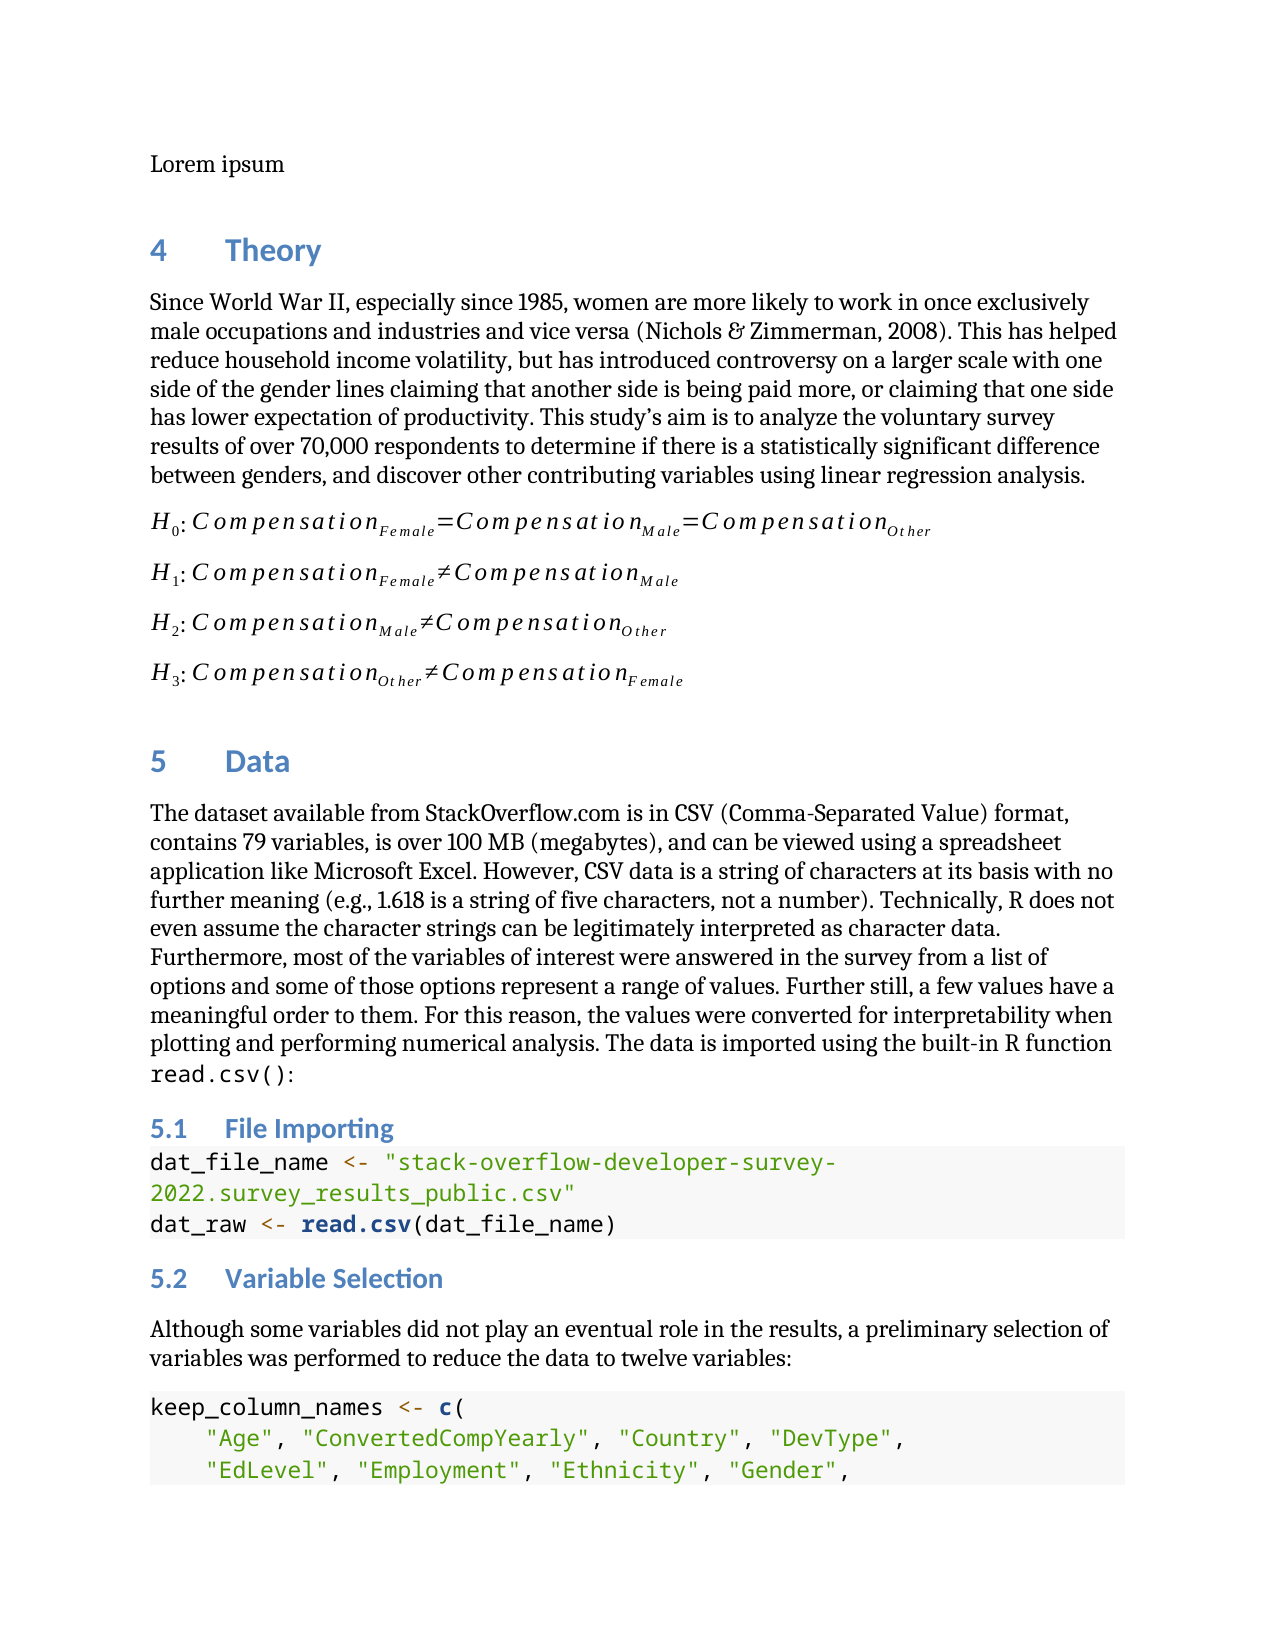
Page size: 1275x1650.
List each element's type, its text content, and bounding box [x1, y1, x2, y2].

text Since World War II, especially since 1985, women are more likely to work in once exclusively male occupations and industries and vice versa (Nichols & Zimmerman, 2008). This has helped reduce household income volatility, but has introduced controversy on a larger scale with one side of the gender lines claiming that another side is being paid more, or claiming that one side has lower expectation of productivity. This study’s aim is to analyze the voluntary survey results of over 70,000 respondents to determine if there is a statistically significant difference between genders, and discover other contributing variables using linear regression analysis. [150, 288, 1125, 489]
text : [150, 608, 1125, 640]
text The dataset available from StackOverflow.com is in CSV (Comma-Separated Value) format, contains 79 variables, is over 100 MB (megabytes), and can be viewed using a spreadsheet application like Microsoft Excel. However, CSV data is a string of characters at its basis with no further meaning (e.g., 1.618 is a string of five characters, not a number). Technically, R does not even assume the character strings can be legitimately interpreted as character data. Furthermore, most of the variables of interest were answered in the survey from a list of options and some of those options represent a range of values. Further still, a few values have a meaningful order to them. For this reason, the values were converted for interpretability when plotting and performing numerical analysis. The data is imported using the built-in R function read.csv(): [150, 799, 1125, 1089]
text Lorem ipsum [150, 150, 1125, 179]
subtitle 5.1 File Importing [150, 1110, 1125, 1146]
subtitle 5.2 Variable Selection [150, 1260, 1125, 1296]
text Although some variables did not play an eventual role in the results, a preliminary selection of variables was performed to reduce the data to twelve variables: [150, 1315, 1125, 1372]
subtitle 5 Data [150, 740, 1125, 781]
subtitle 4 Theory [150, 229, 1125, 269]
text dat_file_name <- "stack-overflow-developer-survey-2022.survey_results_public.csv" dat_raw <- read.csv(dat_file_name) [576, 1146, 1125, 1239]
text : [150, 558, 1125, 590]
text : [150, 508, 1125, 539]
text : [150, 658, 1125, 690]
